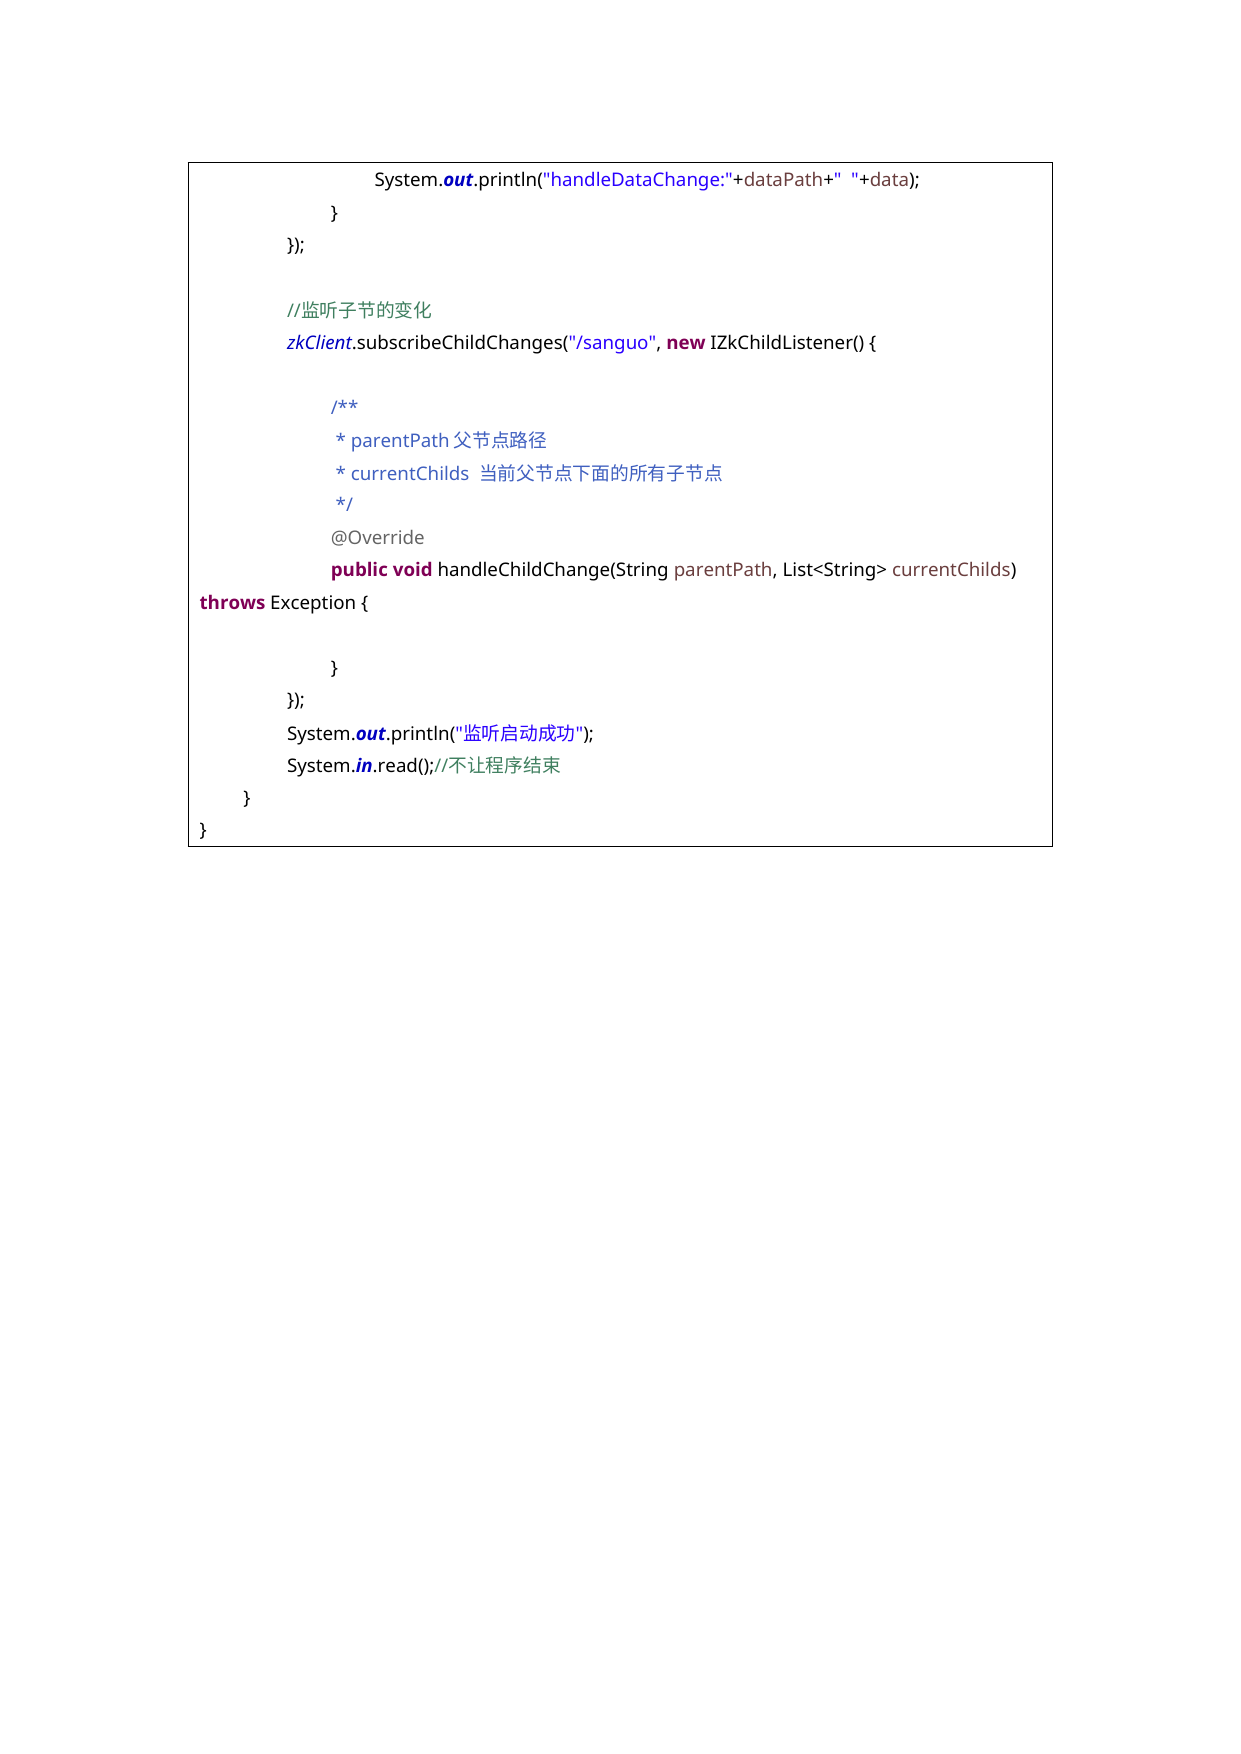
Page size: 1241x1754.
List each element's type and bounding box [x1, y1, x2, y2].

table_header [189, 163, 1052, 846]
